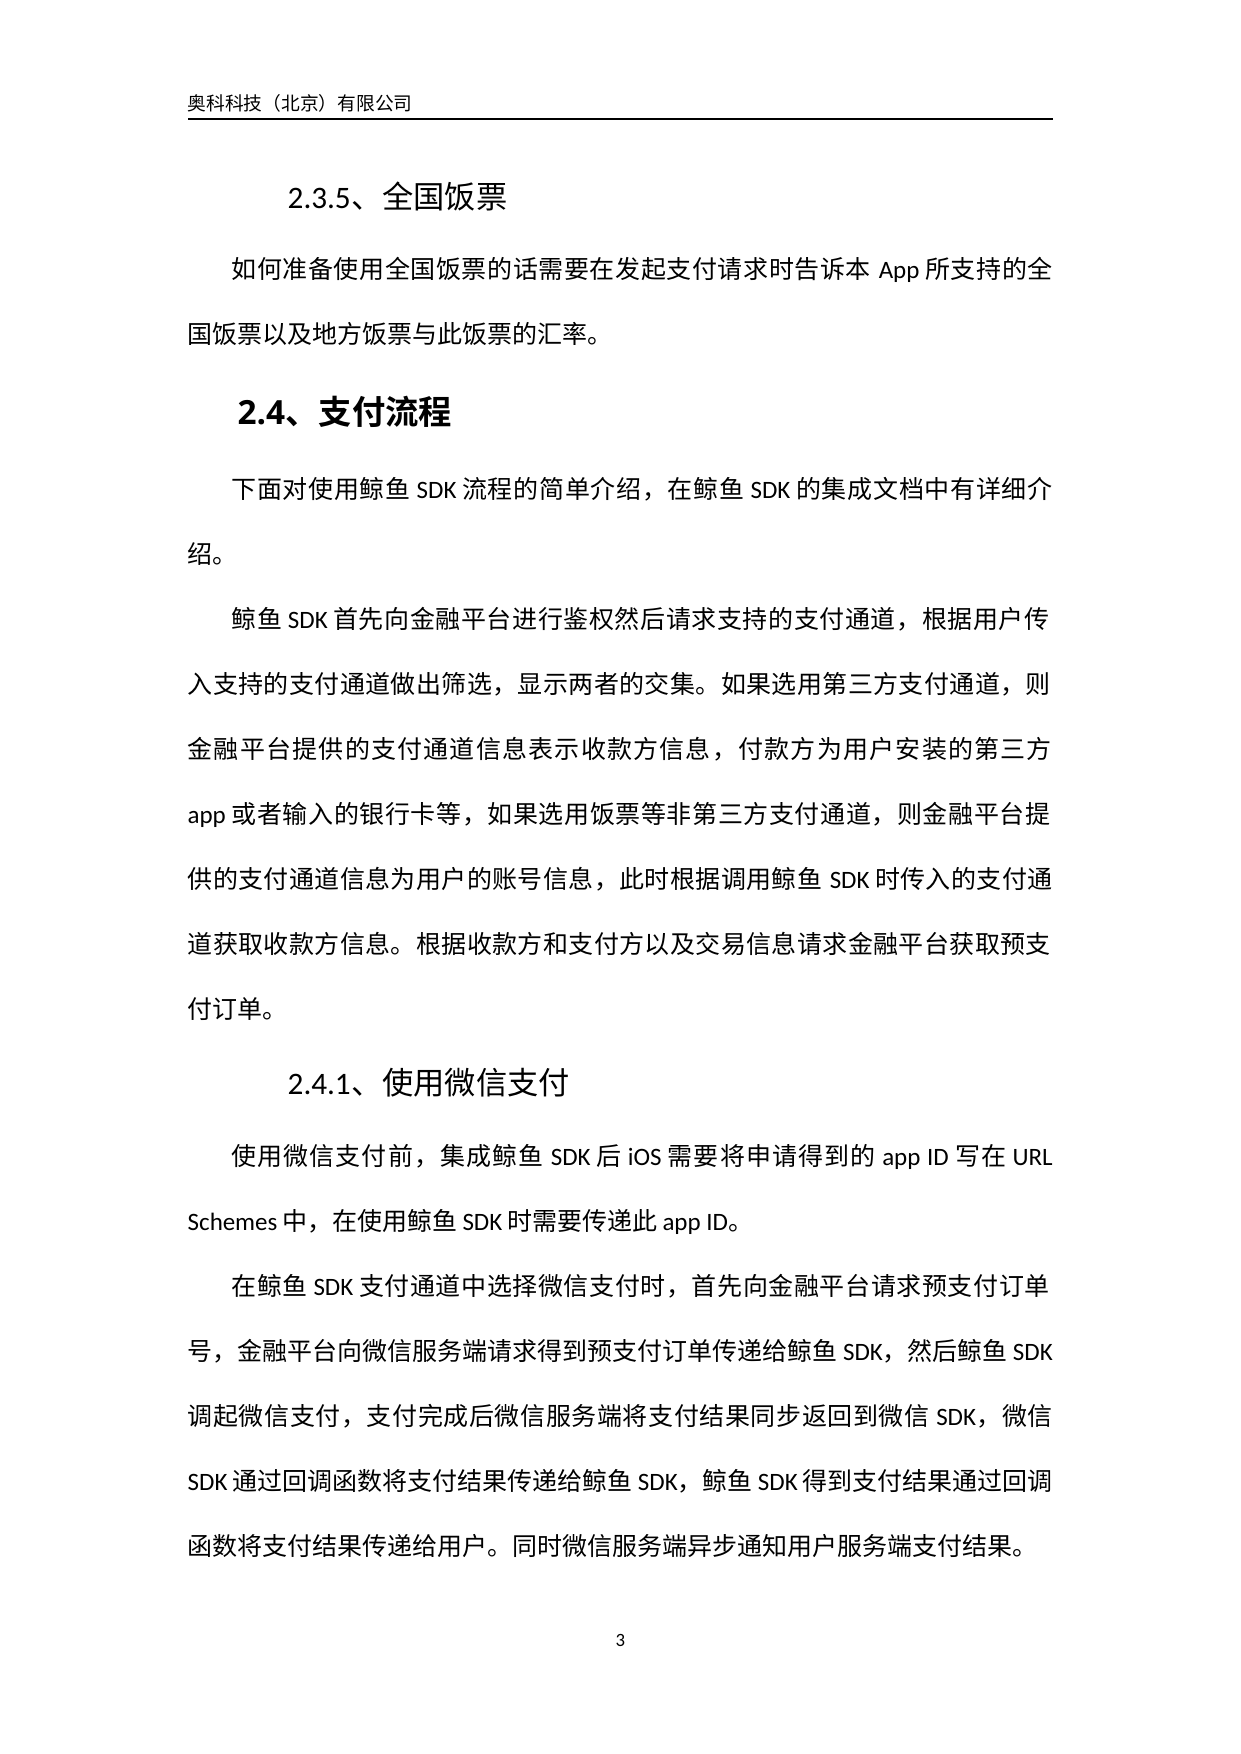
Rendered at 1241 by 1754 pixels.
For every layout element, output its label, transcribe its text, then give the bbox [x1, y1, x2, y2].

subtitle 2.4.1、使用微信支付 [287, 1049, 953, 1114]
text 下面对使用鲸鱼SDK流程的简单介绍，在鲸鱼SDK的集成文档中有详细介绍。 [187, 455, 1053, 585]
subtitle 2.4、支付流程 [237, 378, 1053, 443]
text 鲸鱼SDK首先向金融平台进行鉴权然后请求支持的支付通道，根据用户传入支持的支付通道做出筛选，显示两者的交集。如果选用第三方支付通道，则金融平台提供的支付通道信息表示收款方信息，付款方为用户安装的第三方app或者输入的银行卡等，如果选用饭票等非第三方支付通道，则金融平台提供的支付通道信息为用户的账号信息，此时根据调用鲸鱼SDK时传入的支付通道获取收款方信息。根据收款方和支付方以及交易信息请求金融平台获取预支付订单。 [187, 585, 1053, 1040]
text 在鲸鱼SDK支付通道中选择微信支付时，首先向金融平台请求预支付订单号，金融平台向微信服务端请求得到预支付订单传递给鲸鱼SDK，然后鲸鱼SDK调起微信支付，支付完成后微信服务端将支付结果同步返回到微信SDK，微信SDK通过回调函数将支付结果传递给鲸鱼SDK，鲸鱼SDK得到支付结果通过回调函数将支付结果传递给用户。同时微信服务端异步通知用户服务端支付结果。 [187, 1252, 1053, 1577]
text 如何准备使用全国饭票的话需要在发起支付请求时告诉本App所支持的全国饭票以及地方饭票与此饭票的汇率。 [187, 235, 1053, 365]
subtitle 2.3.5、全国饭票 [287, 162, 953, 227]
text 使用微信支付前，集成鲸鱼SDK后iOS需要将申请得到的app ID写在URL Schemes中，在使用鲸鱼SDK时需要传递此app ID。 [187, 1122, 1053, 1252]
